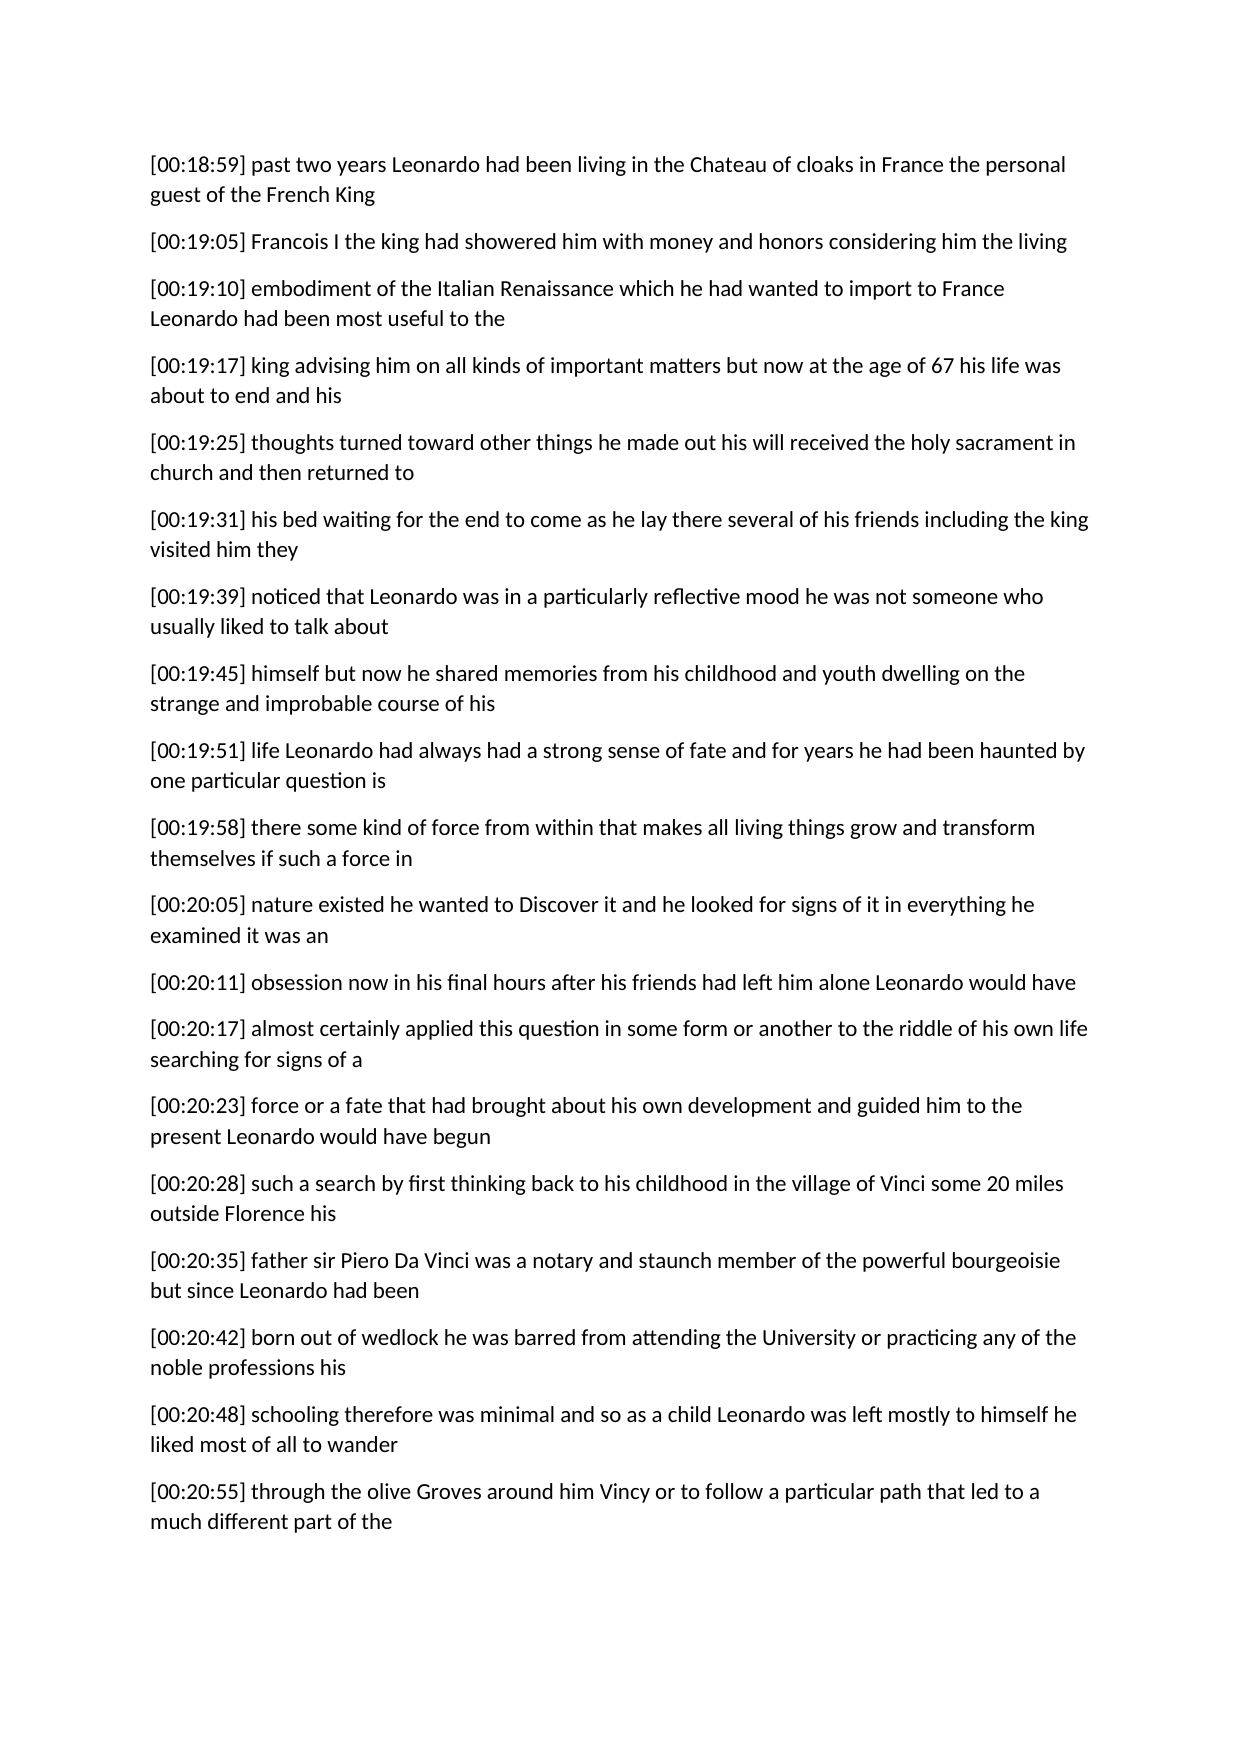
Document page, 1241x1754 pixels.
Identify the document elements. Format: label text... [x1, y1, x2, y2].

text [00:20:55] through the olive Groves around him Vincy or to follow a particular path that led to a much different part of the [150, 1477, 1090, 1535]
text [00:19:25] thoughts turned toward other things he made out his will received the holy sacrament in church and then returned to [150, 428, 1090, 486]
text [00:20:11] obsession now in his final hours after his friends had left him alone Leonardo would have [150, 968, 1090, 996]
text [00:20:35] father sir Piero Da Vinci was a notary and staunch member of the powerful bourgeoisie but since Leonardo had been [150, 1246, 1090, 1304]
text [00:19:17] king advising him on all kinds of important matters but now at the age of 67 his life was about to end and his [150, 351, 1090, 409]
text [00:19:10] embodiment of the Italian Renaissance which he had wanted to import to France Leonardo had been most useful to the [150, 274, 1090, 332]
text [00:20:42] born out of wedlock he was barred from attending the University or practicing any of the noble professions his [150, 1323, 1090, 1381]
text [00:19:58] there some kind of force from within that makes all living things grow and transform themselves if such a force in [150, 813, 1090, 872]
text [00:20:23] force or a fate that had brought about his own development and guided him to the present Leonardo would have begun [150, 1092, 1090, 1150]
text [00:20:28] such a search by first thinking back to his childhood in the village of Vinci some 20 miles outside Florence his [150, 1169, 1090, 1227]
text [00:19:39] noticed that Leonardo was in a particularly reflective mood he was not someone who usually liked to talk about [150, 582, 1090, 641]
text [00:20:05] nature existed he wanted to Discover it and he looked for signs of it in everything he examined it was an [150, 891, 1090, 949]
text [00:19:51] life Leonardo had always had a strong sense of fate and for years he had been haunted by one particular question is [150, 736, 1090, 795]
text [00:19:05] Francois I the king had showered him with money and honors considering him the living [150, 227, 1090, 255]
text [00:19:45] himself but now he shared memories from his childhood and youth dwelling on the strange and improbable course of his [150, 659, 1090, 718]
text [00:19:31] his bed waiting for the end to come as he lay there several of his friends including the king visited him they [150, 505, 1090, 563]
text [00:20:48] schooling therefore was minimal and so as a child Leonardo was left mostly to himself he liked most of all to wander [150, 1400, 1090, 1458]
text [00:18:59] past two years Leonardo had been living in the Chateau of cloaks in France the personal guest of the French King [150, 150, 1090, 208]
text [00:20:17] almost certainly applied this question in some form or another to the riddle of his own life searching for signs of a [150, 1014, 1090, 1073]
